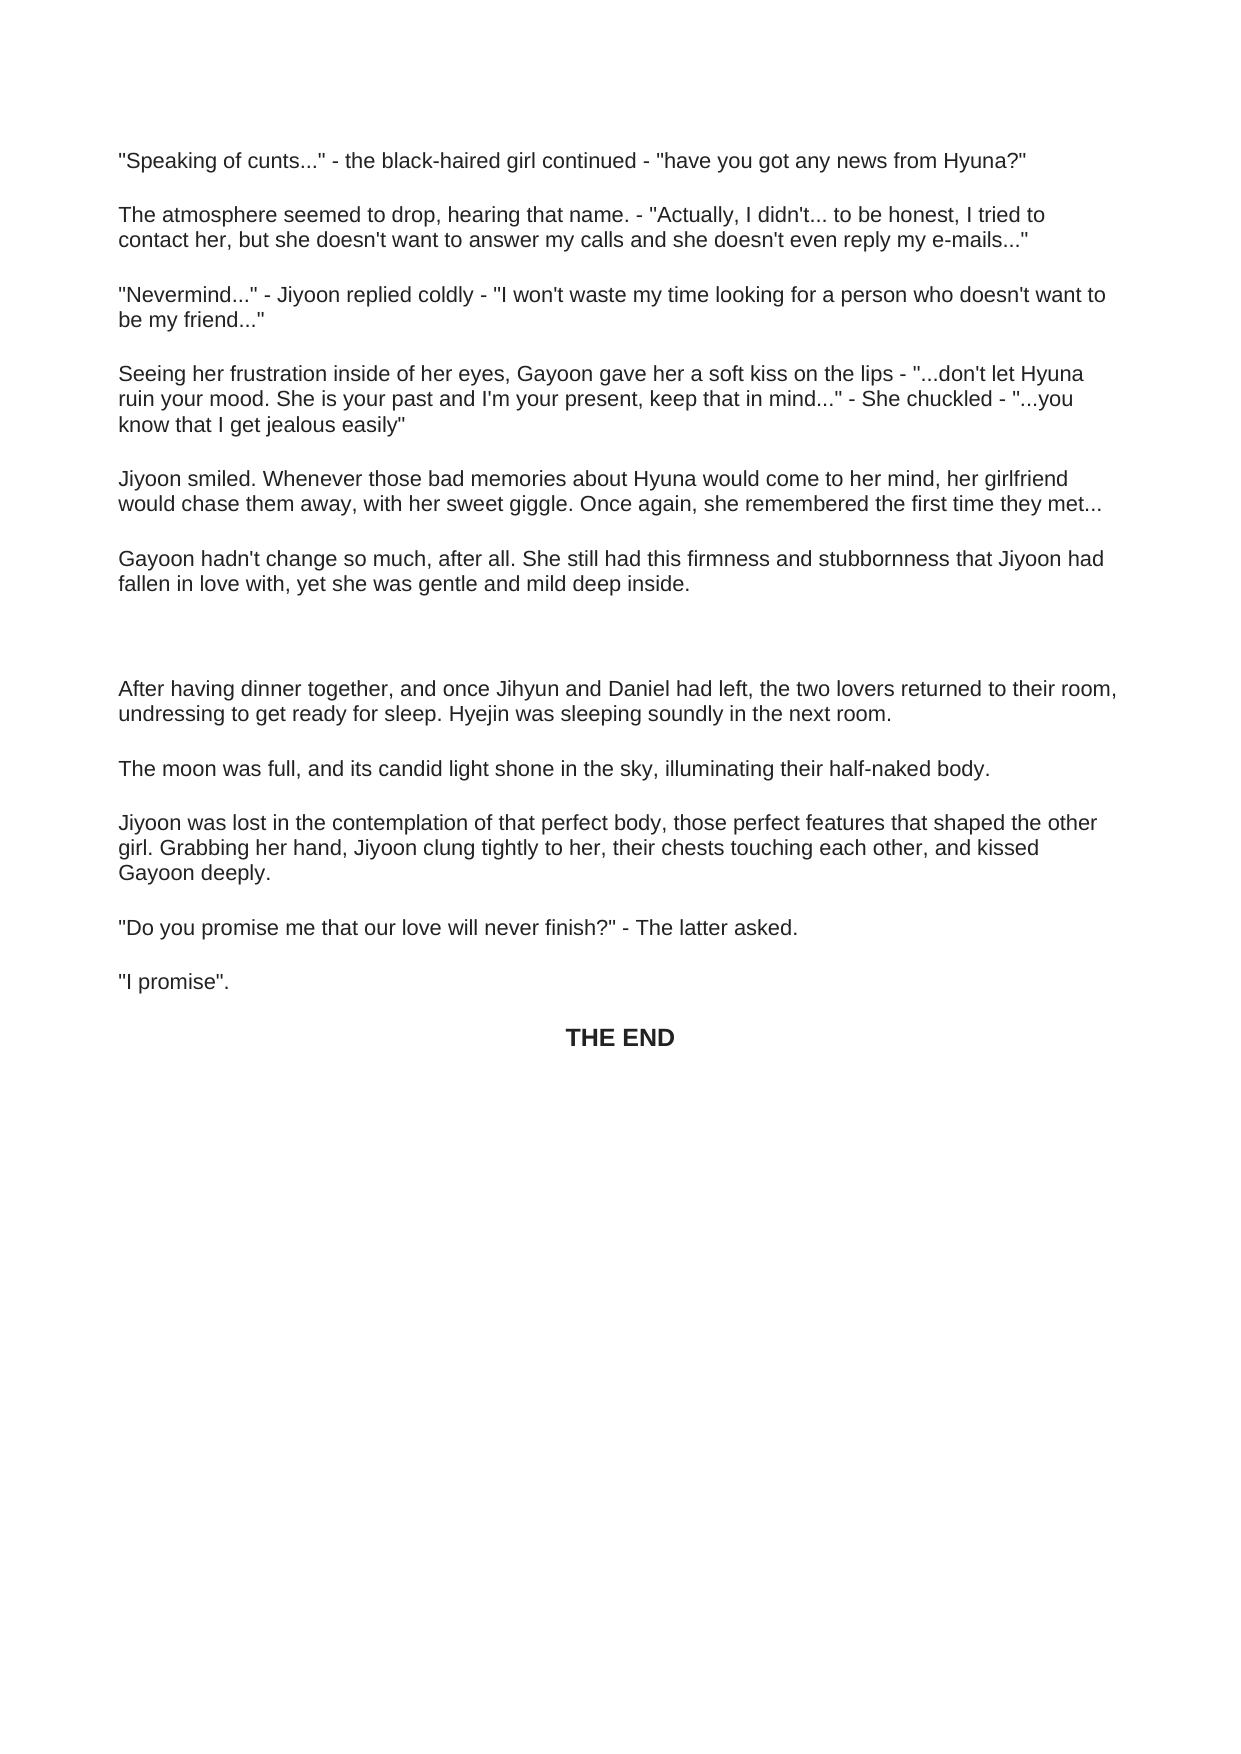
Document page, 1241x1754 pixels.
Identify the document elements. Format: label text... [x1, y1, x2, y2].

text "Nevermind..." - Jiyoon replied coldly - "I won't waste my time looking for a person who doesn't want to be my friend..." [118, 282, 1122, 332]
text "I promise". [118, 969, 1122, 994]
text Jiyoon smiled. Whenever those bad memories about Hyuna would come to her mind, her girlfriend would chase them away, with her sweet giggle. Once again, she remembered the first time they met... [118, 466, 1122, 516]
text THE END [118, 1023, 1122, 1052]
text The atmosphere seemed to drop, hearing that name. - "Actually, I didn't... to be honest, I tried to contact her, but she doesn't want to answer my calls and she doesn't even reply my e-mails..." [118, 202, 1122, 252]
text Seeing her frustration inside of her eyes, Gayoon gave her a soft kiss on the lips - "...don't let Hyuna ruin your mood. She is your past and I'm your present, keep that in mind..." - She chuckled - "...you know that I get jealous easily" [118, 361, 1122, 437]
text The moon was full, and its candid light shone in the sky, illuminating their half-naked body. [118, 755, 1122, 781]
text Gayoon hadn't change so much, after all. She still had this firmness and stubbornness that Jiyoon had fallen in love with, yet she was gentle and mild deep inside. [118, 546, 1122, 596]
text Jiyoon was lost in the contemplation of that perfect body, those perfect features that shaped the other girl. Grabbing her hand, Jiyoon clung tightly to her, their chests touching each other, and kissed Gayoon deeply. [118, 810, 1122, 885]
text "Speaking of cunts..." - the black-haired girl continued - "have you got any news from Hyuna?" [118, 148, 1122, 173]
text After having dinner together, and once Jihyun and Daniel had left, the two lovers returned to their room, undressing to get ready for sleep. Hyejin was sleeping soundly in the next room. [118, 676, 1122, 726]
text "Do you promise me that our love will never finish?" - The latter asked. [118, 914, 1122, 940]
